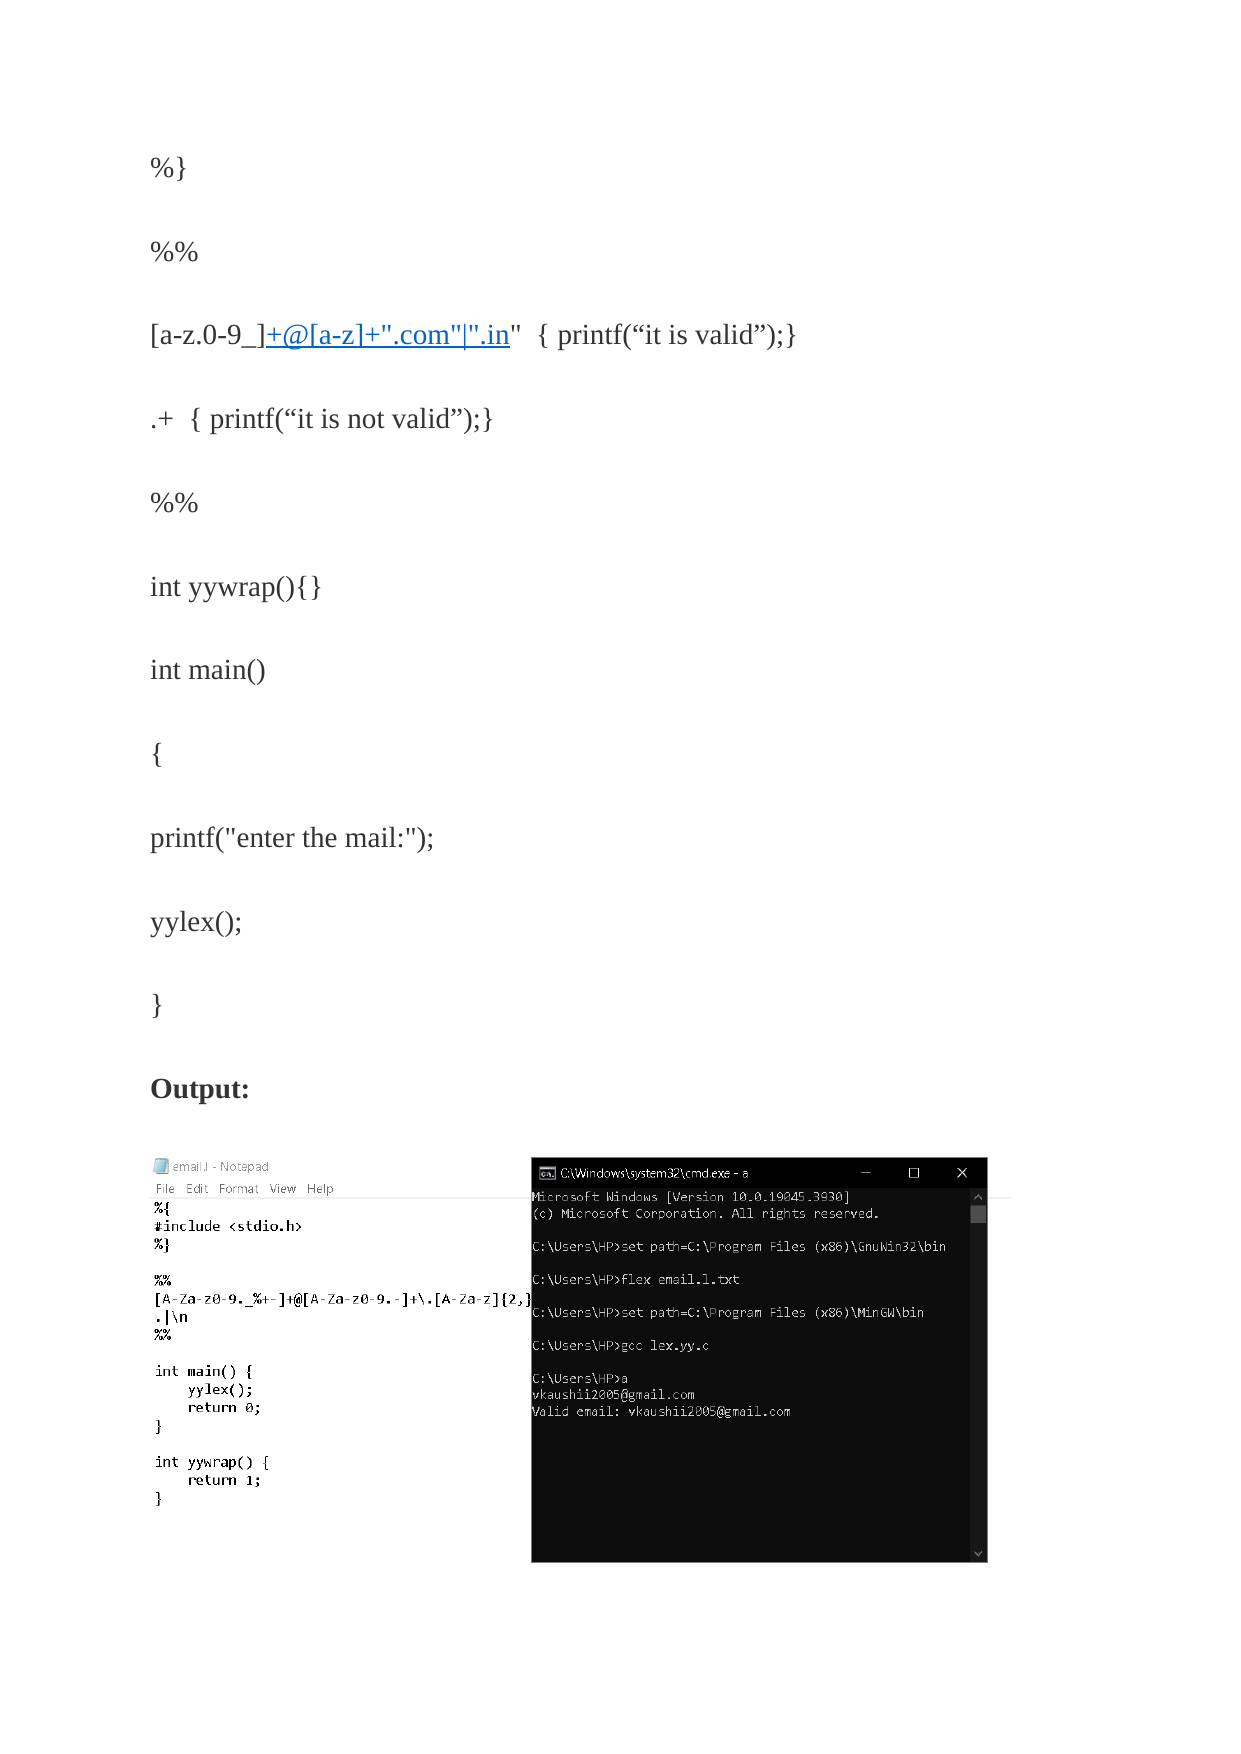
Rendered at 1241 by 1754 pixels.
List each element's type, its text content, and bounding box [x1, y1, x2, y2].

text int yywrap(){} [150, 569, 1090, 602]
text .+ { printf(“it is not valid”);} [150, 401, 1090, 435]
text int main() [150, 652, 1090, 686]
text { [150, 736, 1090, 770]
picture [150, 1155, 1012, 1599]
text %} [150, 150, 1090, 183]
text [a-z.0-9_]+@[a-z]+".com"|".in" { printf(“it is valid”);} [150, 317, 1090, 351]
text Output: [150, 1071, 1090, 1105]
text %% [150, 234, 1090, 267]
text %% [150, 485, 1090, 518]
text printf("enter the mail:"); [150, 820, 1090, 853]
text } [150, 987, 1090, 1021]
text yylex(); [150, 904, 1090, 937]
